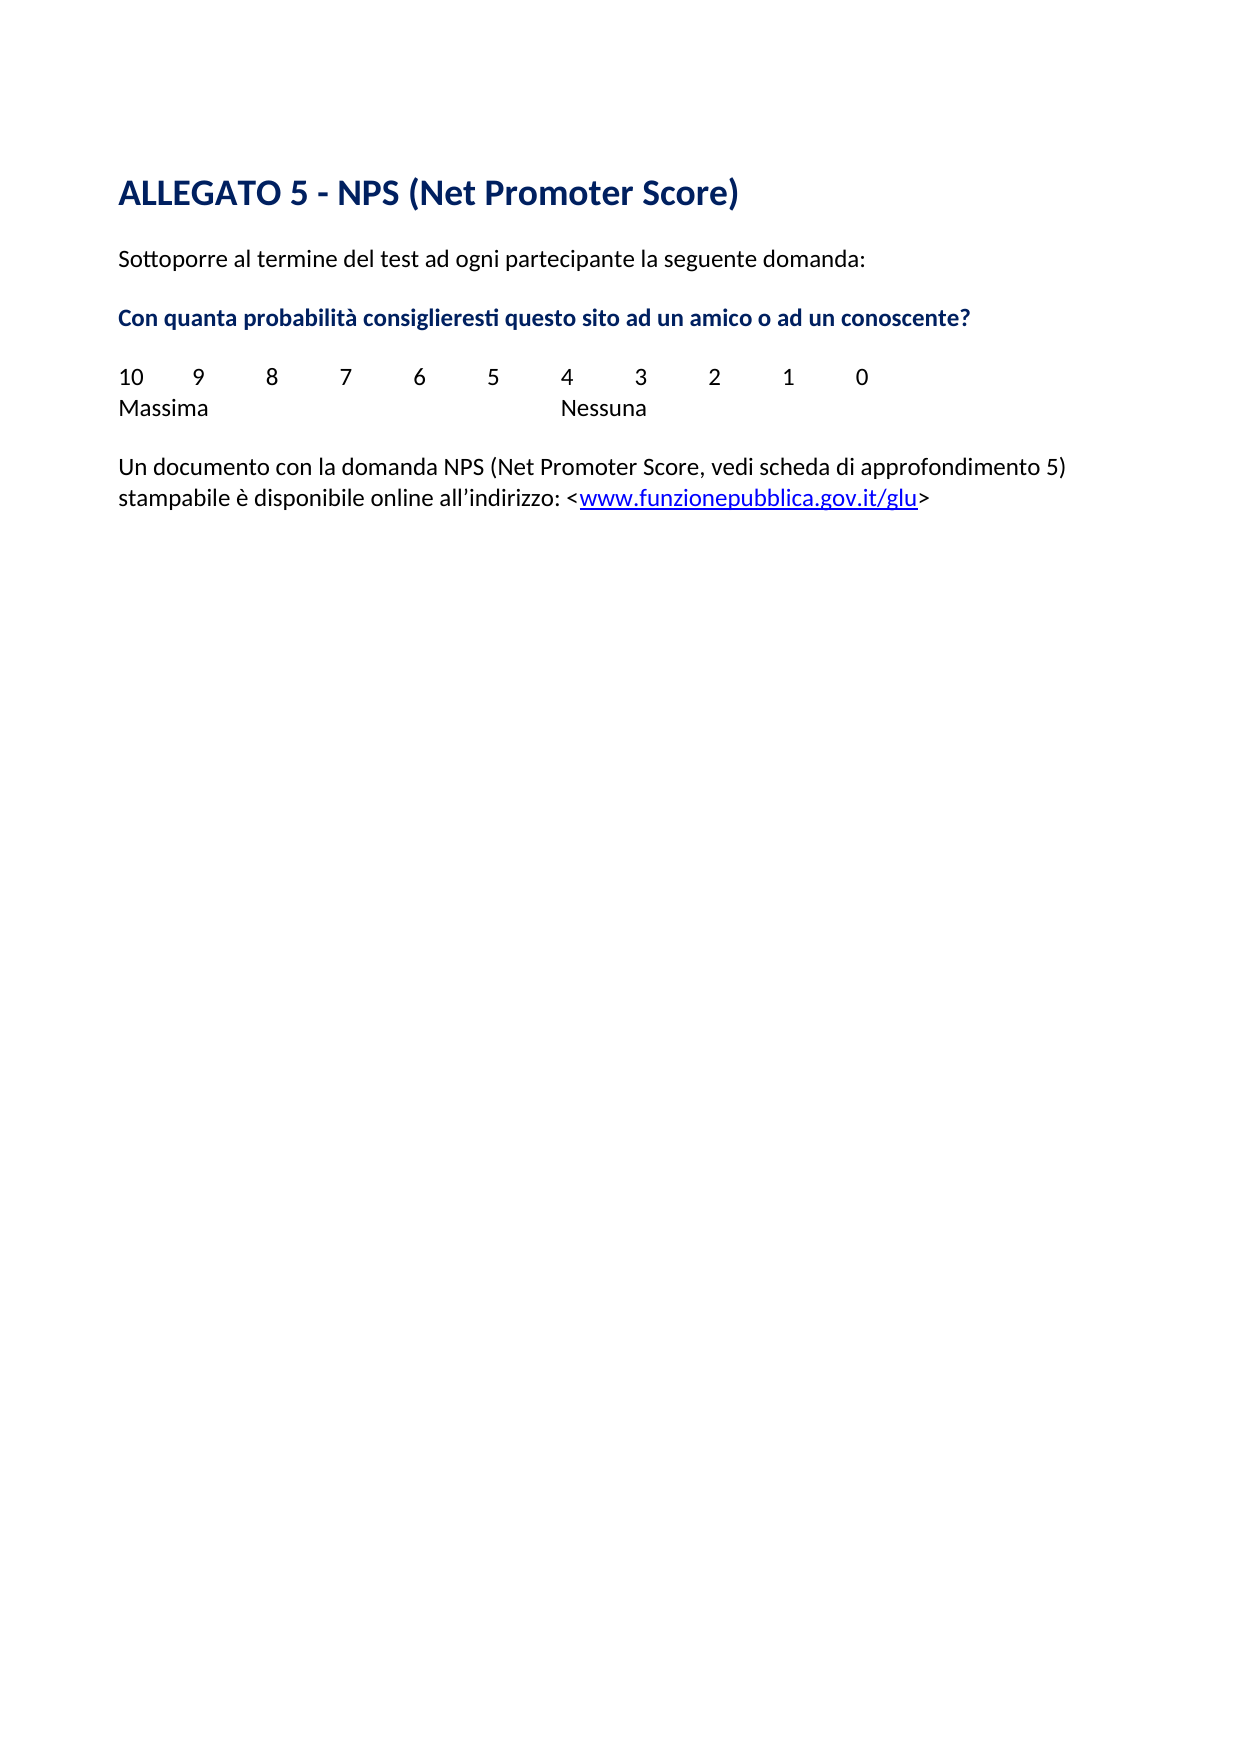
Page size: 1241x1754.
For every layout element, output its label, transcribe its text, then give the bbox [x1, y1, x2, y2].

text Massima Nessuna [118, 392, 1122, 423]
text Con quanta probabilità consiglieresti questo sito ad un amico o ad un conoscente? [118, 302, 1122, 333]
text 10 9 8 7 6 5 4 3 2 1 0 [118, 362, 1122, 392]
text Un documento con la domanda NPS (Net Promoter Score, vedi scheda di approfondimento 5) stampabile è disponibile online all’indirizzo: <www.funzionepubblica.gov.it/glu> [118, 451, 1122, 512]
text Sottoporre al termine del test ad ogni partecipante la seguente domanda: [118, 243, 1122, 273]
text ALLEGATO 5 - NPS (Net Promoter Score) [118, 168, 1122, 214]
